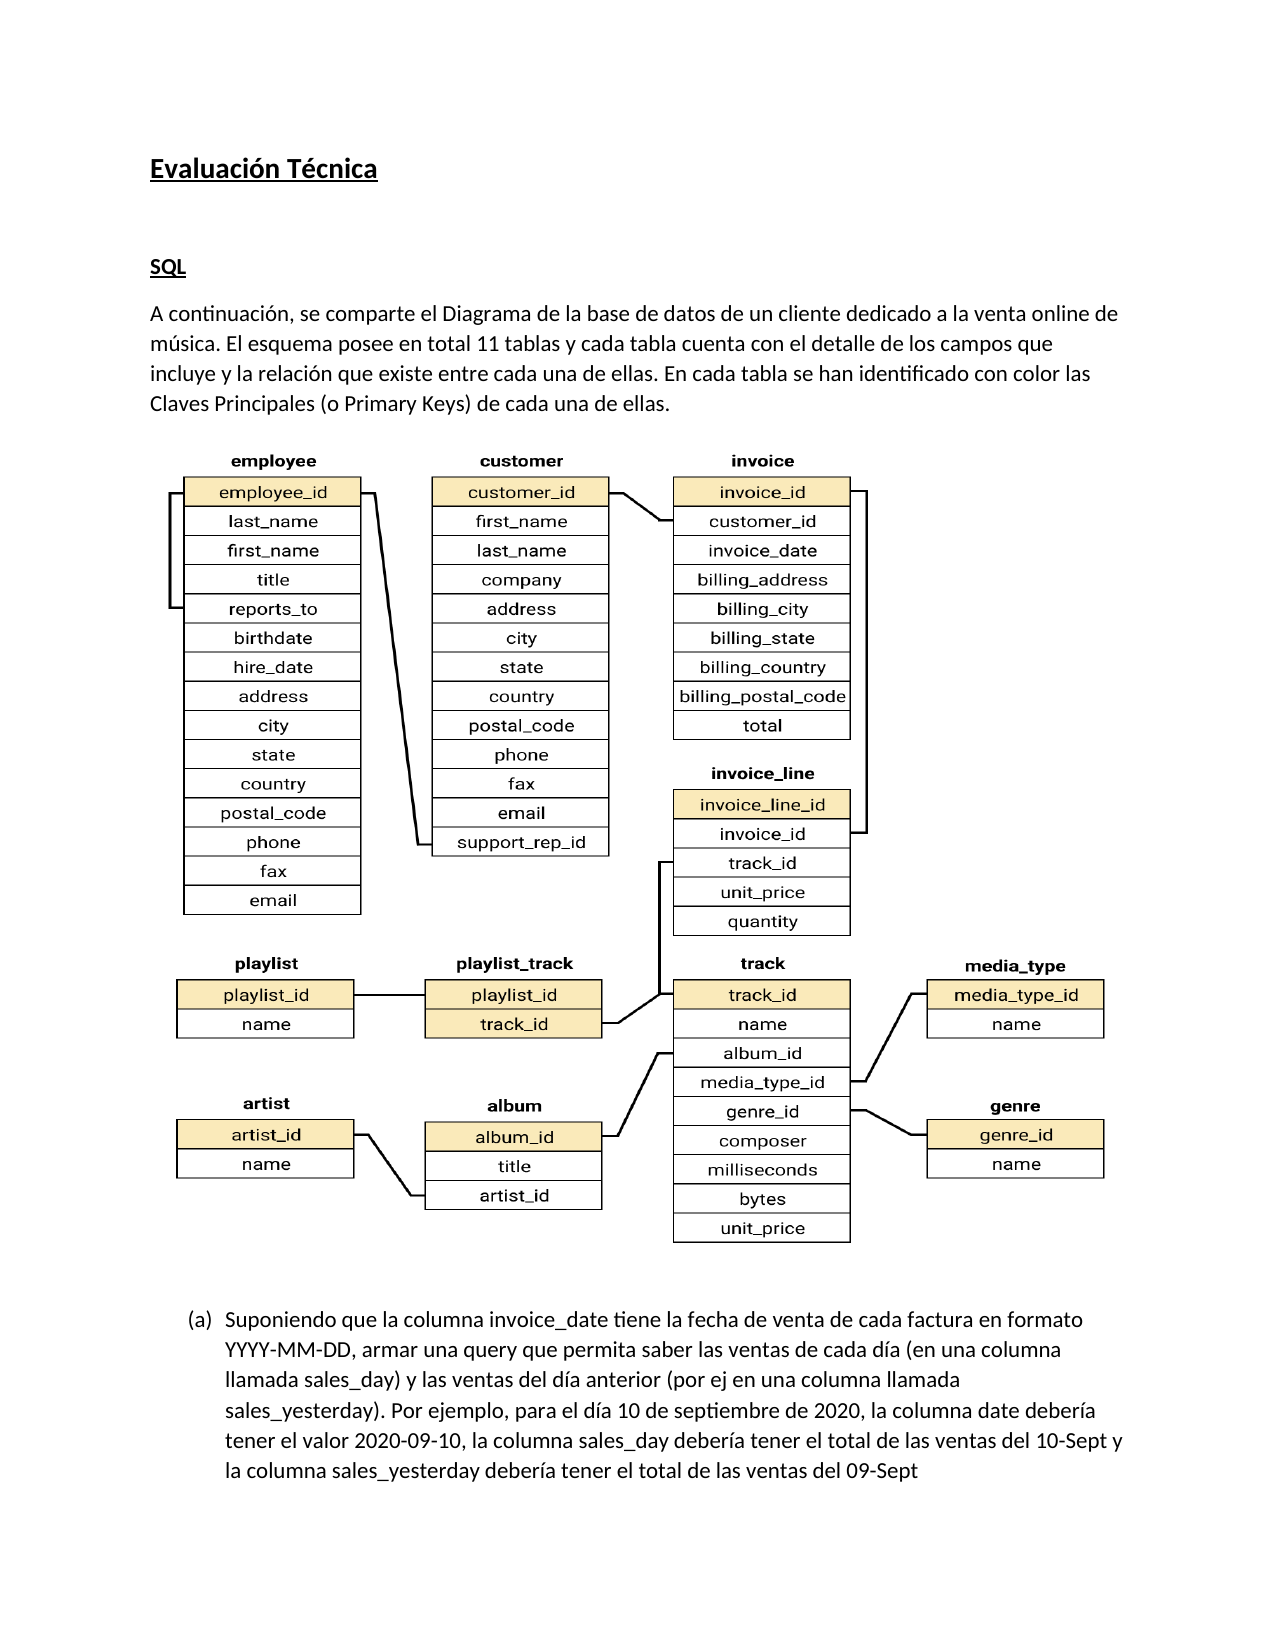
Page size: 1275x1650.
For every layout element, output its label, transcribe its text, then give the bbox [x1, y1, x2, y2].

text Evaluación Técnica [150, 150, 1125, 186]
text SQL [150, 252, 1125, 280]
picture [150, 436, 1125, 1257]
text A continuación, se comparte el Diagrama de la base de datos de un cliente dedicado a la venta online de música. El esquema posee en total 11 tablas y cada tabla cuenta con el detalle de los campos que incluye y la relación que existe entre cada una de ellas. En cada tabla se han identificado con color las Claves Principales (o Primary Keys) de cada una de ellas. [150, 299, 1125, 417]
